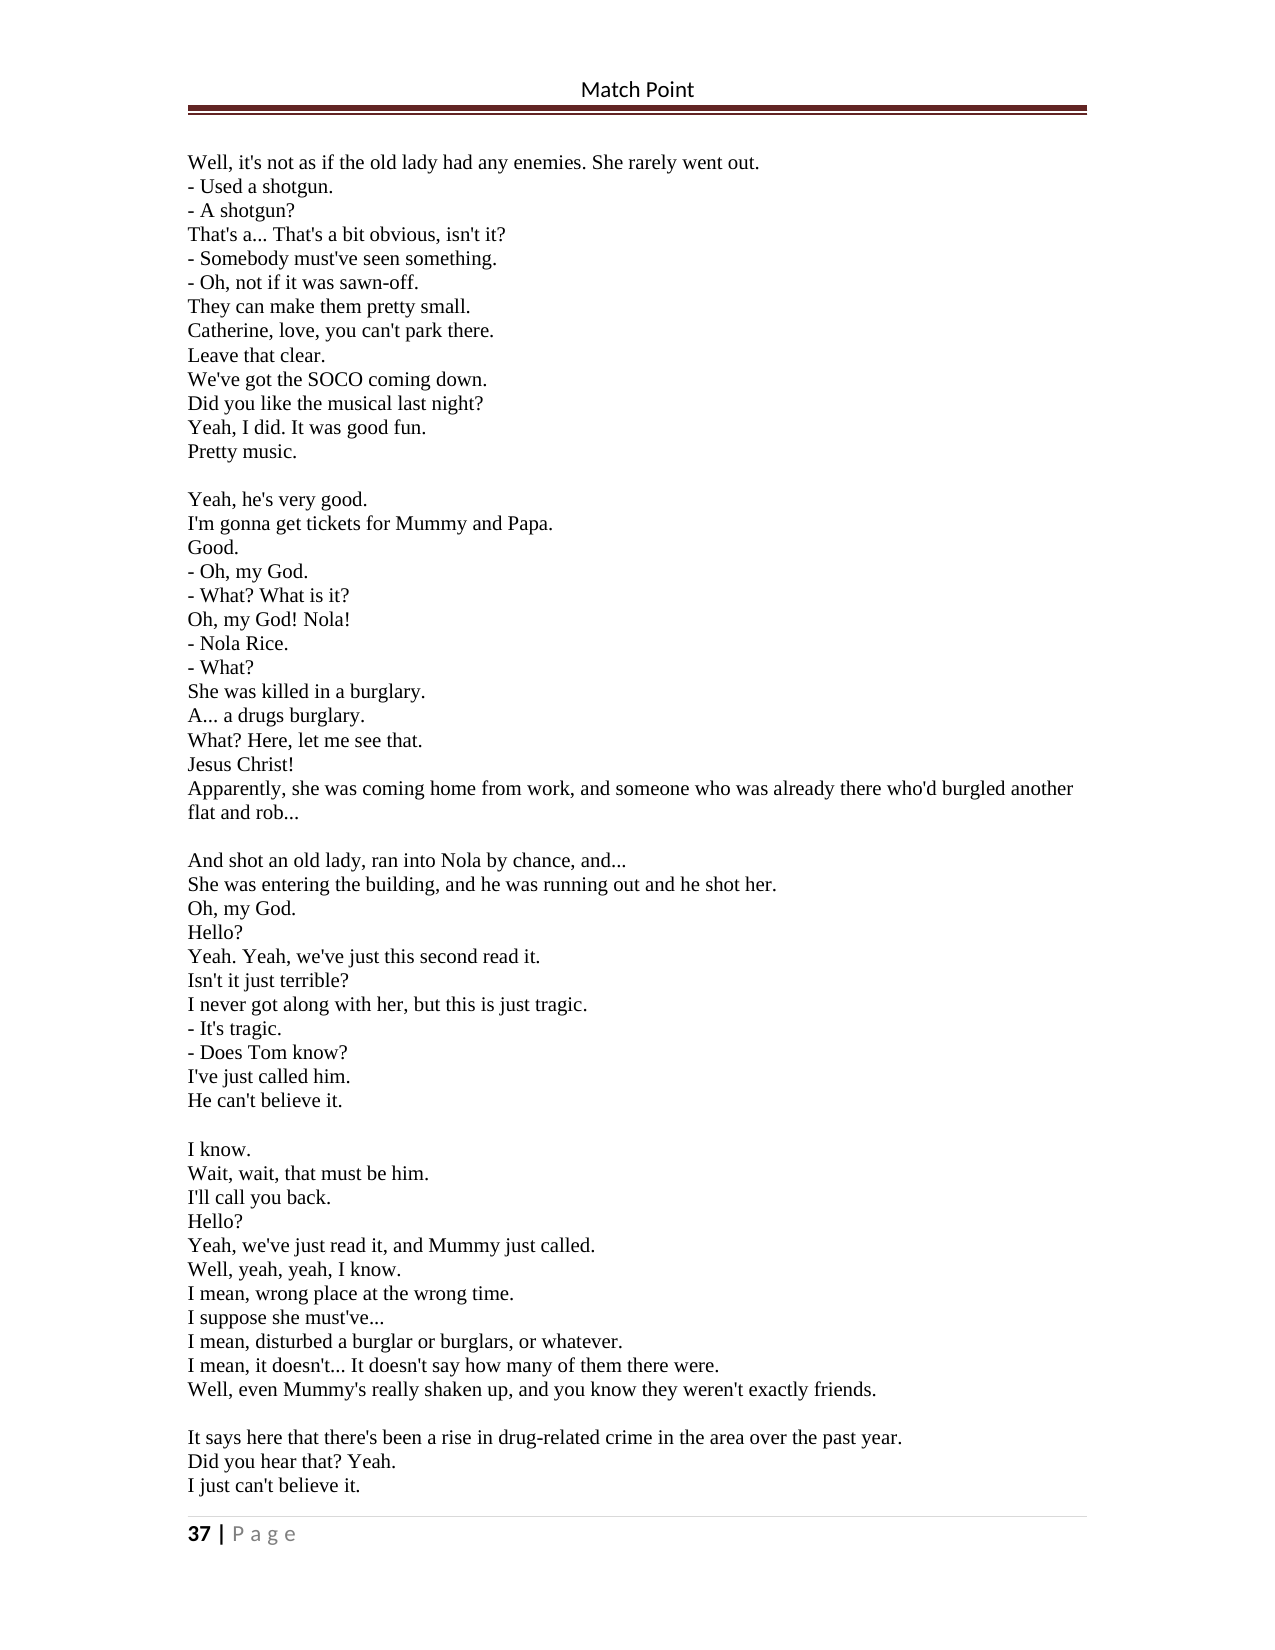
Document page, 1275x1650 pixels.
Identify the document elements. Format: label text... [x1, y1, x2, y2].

text I mean, it doesn't... It doesn't say how many of them there were. [187, 1353, 1087, 1377]
text Catherine, love, you can't park there. [187, 318, 1087, 342]
text - It's tragic. [187, 1016, 1087, 1040]
text I'll call you back. [187, 1185, 1087, 1209]
text I suppose she must've... [187, 1305, 1087, 1329]
text I know. [187, 1137, 1087, 1161]
text I mean, wrong place at the wrong time. [187, 1281, 1087, 1305]
text Good. [187, 535, 1087, 559]
text Did you like the musical last night? [187, 391, 1087, 415]
text She was entering the building, and he was running out and he shot her. [187, 872, 1087, 896]
text And shot an old lady, ran into Nola by chance, and... [187, 848, 1087, 872]
text Yeah. Yeah, we've just this second read it. [187, 944, 1087, 968]
text What? Here, let me see that. [187, 727, 1087, 752]
text Yeah, I did. It was good fun. [187, 415, 1087, 439]
text - Does Tom know? [187, 1040, 1087, 1064]
text Isn't it just terrible? [187, 968, 1087, 992]
text Well, yeah, yeah, I know. [187, 1257, 1087, 1281]
text - Oh, my God. [187, 559, 1087, 583]
text - Somebody must've seen something. [187, 246, 1087, 270]
text She was killed in a burglary. [187, 679, 1087, 703]
text It says here that there's been a rise in drug-related crime in the area over the past year. [187, 1425, 1087, 1449]
text Yeah, we've just read it, and Mummy just called. [187, 1233, 1087, 1257]
text Hello? [187, 1209, 1087, 1233]
text - A shotgun? [187, 198, 1087, 222]
text - What? [187, 655, 1087, 679]
text That's a... That's a bit obvious, isn't it? [187, 222, 1087, 246]
text I'm gonna get tickets for Mummy and Papa. [187, 511, 1087, 535]
text Oh, my God. [187, 896, 1087, 920]
text Well, even Mummy's really shaken up, and you know they weren't exactly friends. [187, 1377, 1087, 1401]
text They can make them pretty small. [187, 294, 1087, 318]
text Well, it's not as if the old lady had any enemies. She rarely went out. [187, 150, 1087, 174]
text Leave that clear. [187, 342, 1087, 367]
text Pretty music. [187, 439, 1087, 463]
text I've just called him. [187, 1064, 1087, 1088]
text - What? What is it? [187, 583, 1087, 607]
text I just can't believe it. [187, 1473, 1087, 1497]
text Apparently, she was coming home from work, and someone who was already there who'd burgled another flat and rob... [187, 776, 1087, 824]
text Wait, wait, that must be him. [187, 1161, 1087, 1185]
text - Used a shotgun. [187, 174, 1087, 198]
text Jesus Christ! [187, 752, 1087, 776]
text We've got the SOCO coming down. [187, 367, 1087, 391]
text Yeah, he's very good. [187, 487, 1087, 511]
text He can't believe it. [187, 1088, 1087, 1112]
text - Oh, not if it was sawn-off. [187, 270, 1087, 294]
text Did you hear that? Yeah. [187, 1449, 1087, 1473]
text Hello? [187, 920, 1087, 944]
text I mean, disturbed a burglar or burglars, or whatever. [187, 1329, 1087, 1353]
text - Nola Rice. [187, 631, 1087, 655]
text Oh, my God! Nola! [187, 607, 1087, 631]
text A... a drugs burglary. [187, 703, 1087, 727]
text I never got along with her, but this is just tragic. [187, 992, 1087, 1016]
